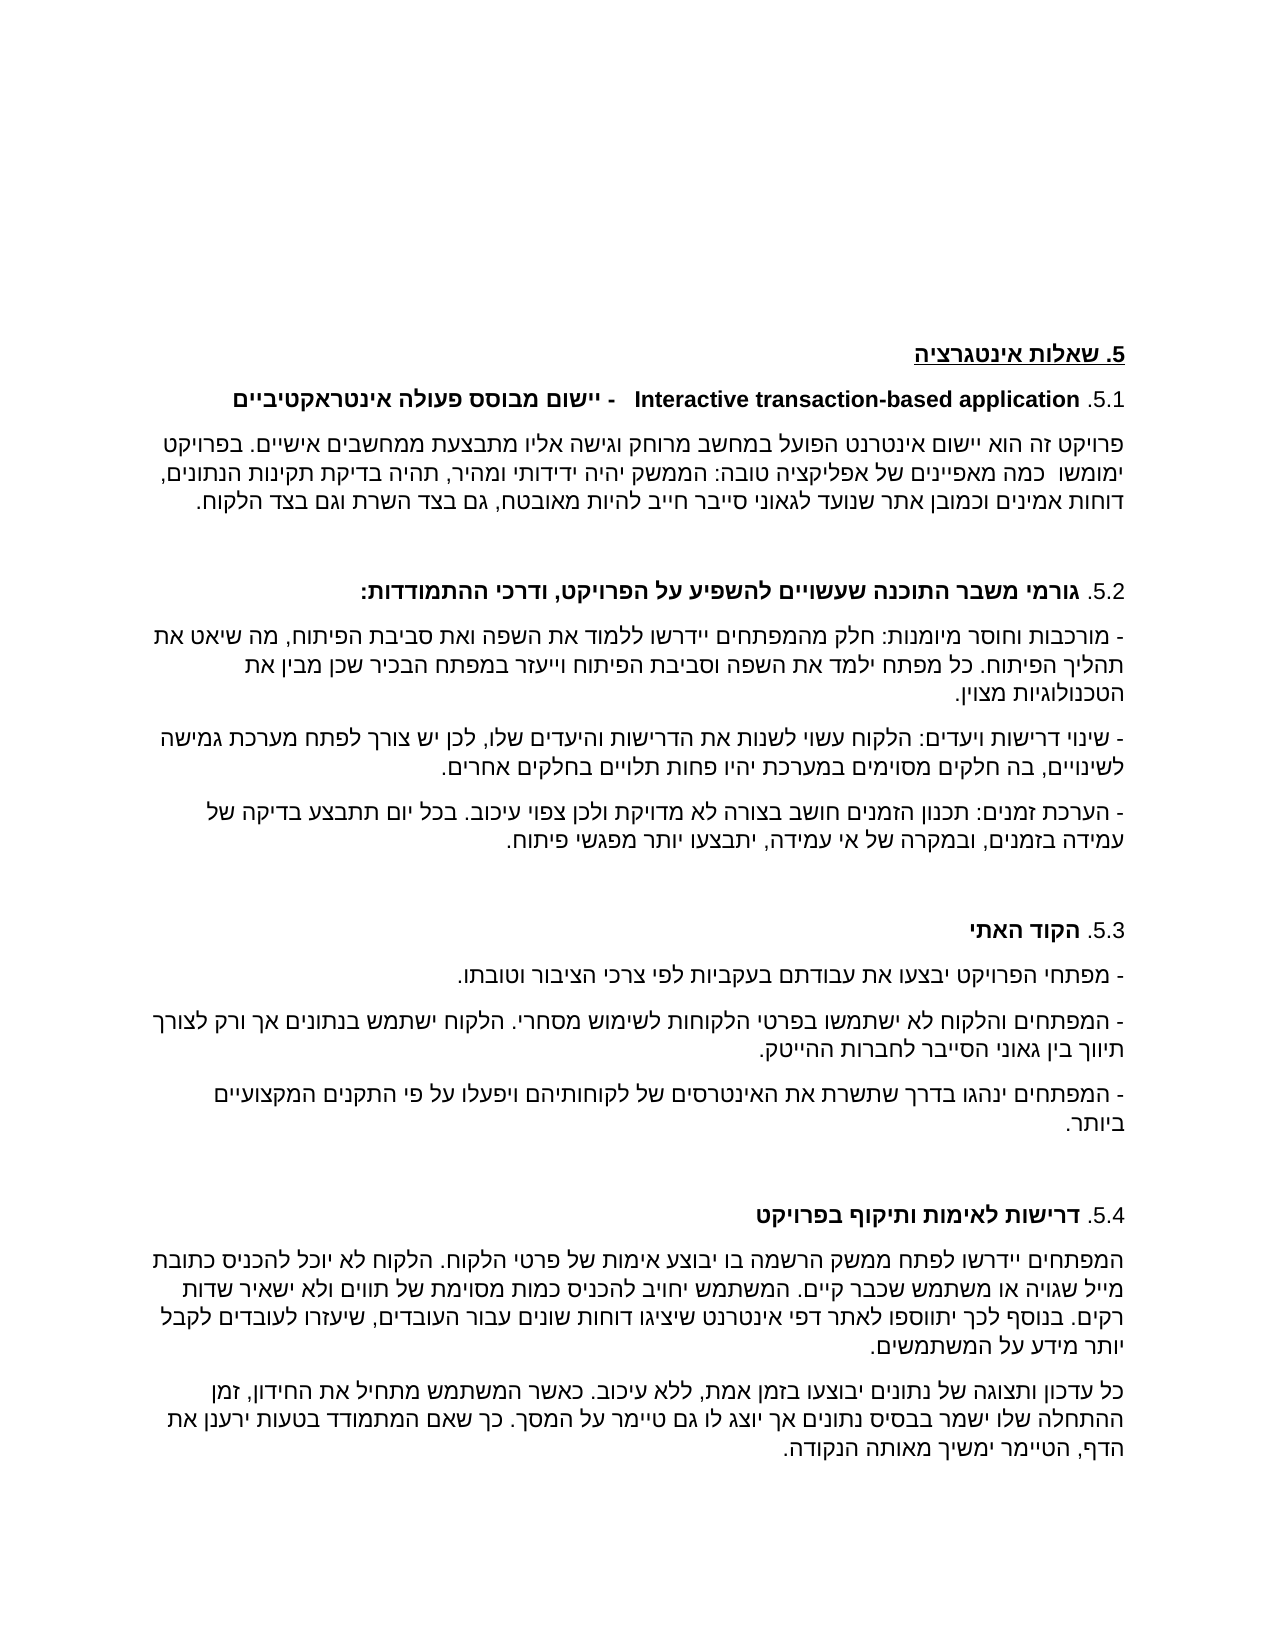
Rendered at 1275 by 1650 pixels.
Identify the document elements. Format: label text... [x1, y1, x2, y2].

text 5. שאלות אינטגרציה [150, 341, 1125, 367]
text 5.4. דרישות לאימות ותיקוף בפרויקט [150, 1202, 1125, 1229]
text - הערכת זמנים: תכנון הזמנים חושב בצורה לא מדויקת ולכן צפוי עיכוב. בכל יום תתבצע בדיקה של עמידה בזמנים, ובמקרה של אי עמידה, יתבצעו יותר מפגשי פיתוח. [150, 799, 1125, 853]
text - מפתחי הפרויקט יבצעו את עבודתם בעקביות לפי צרכי הציבור וטובתו. [150, 962, 1125, 989]
text 5.3. הקוד האתי [150, 917, 1125, 944]
text - שינוי דרישות ויעדים: הלקוח עשוי לשנות את הדרישות והיעדים שלו, לכן יש צורך לפתח מערכת גמישה לשינויים, בה חלקים מסוימים במערכת יהיו פחות תלויים בחלקים אחרים. [150, 725, 1125, 780]
text - המפתחים ינהגו בדרך שתשרת את האינטרסים של לקוחותיהם ויפעלו על פי התקנים המקצועיים ביותר. [150, 1081, 1125, 1136]
text פרויקט זה הוא יישום אינטרנט הפועל במחשב מרוחק וגישה אליו מתבצעת ממחשבים אישיים. בפרויקט ימומשו כמה מאפיינים של אפליקציה טובה: הממשק יהיה ידידותי ומהיר, תהיה בדיקת תקינות הנתונים, דוחות אמינים וכמובן אתר שנועד לגאוני סייבר חייב להיות מאובטח, גם בצד השרת וגם בצד הלקוח. [150, 431, 1125, 514]
text כל עדכון ותצוגה של נתונים יבוצעו בזמן אמת, ללא עיכוב. כאשר המשתמש מתחיל את החידון, זמן ההתחלה שלו ישמר בבסיס נתונים אך יוצג לו גם טיימר על המסך. כך שאם המתמודד בטעות ירענן את הדף, הטיימר ימשיך מאותה הנקודה. [150, 1378, 1125, 1461]
text - מורכבות וחוסר מיומנות: חלק מהמפתחים יידרשו ללמוד את השפה ואת סביבת הפיתוח, מה שיאט את תהליך הפיתוח. כל מפתח ילמד את השפה וסביבת הפיתוח וייעזר במפתח הבכיר שכן מבין את הטכנולוגיות מצוין. [150, 623, 1125, 706]
text 5.2. גורמי משבר התוכנה שעשויים להשפיע על הפרויקט, ודרכי ההתמודדות: [150, 578, 1125, 604]
text - המפתחים והלקוח לא ישתמשו בפרטי הלקוחות לשימוש מסחרי. הלקוח ישתמש בנתונים אך ורק לצורך תיווך בין גאוני הסייבר לחברות ההייטק. [150, 1008, 1125, 1062]
text 5.1. Interactive transaction-based application - יישום מבוסס פעולה אינטראקטיביים [150, 386, 1125, 412]
text המפתחים יידרשו לפתח ממשק הרשמה בו יבוצע אימות של פרטי הלקוח. הלקוח לא יוכל להכניס כתובת מייל שגויה או משתמש שכבר קיים. המשתמש יחויב להכניס כמות מסוימת של תווים ולא ישאיר שדות רקים. בנוסף לכך יתווספו לאתר דפי אינטרנט שיציגו דוחות שונים עבור העובדים, שיעזרו לעובדים לקבל יותר מידע על המשתמשים. [150, 1247, 1125, 1359]
